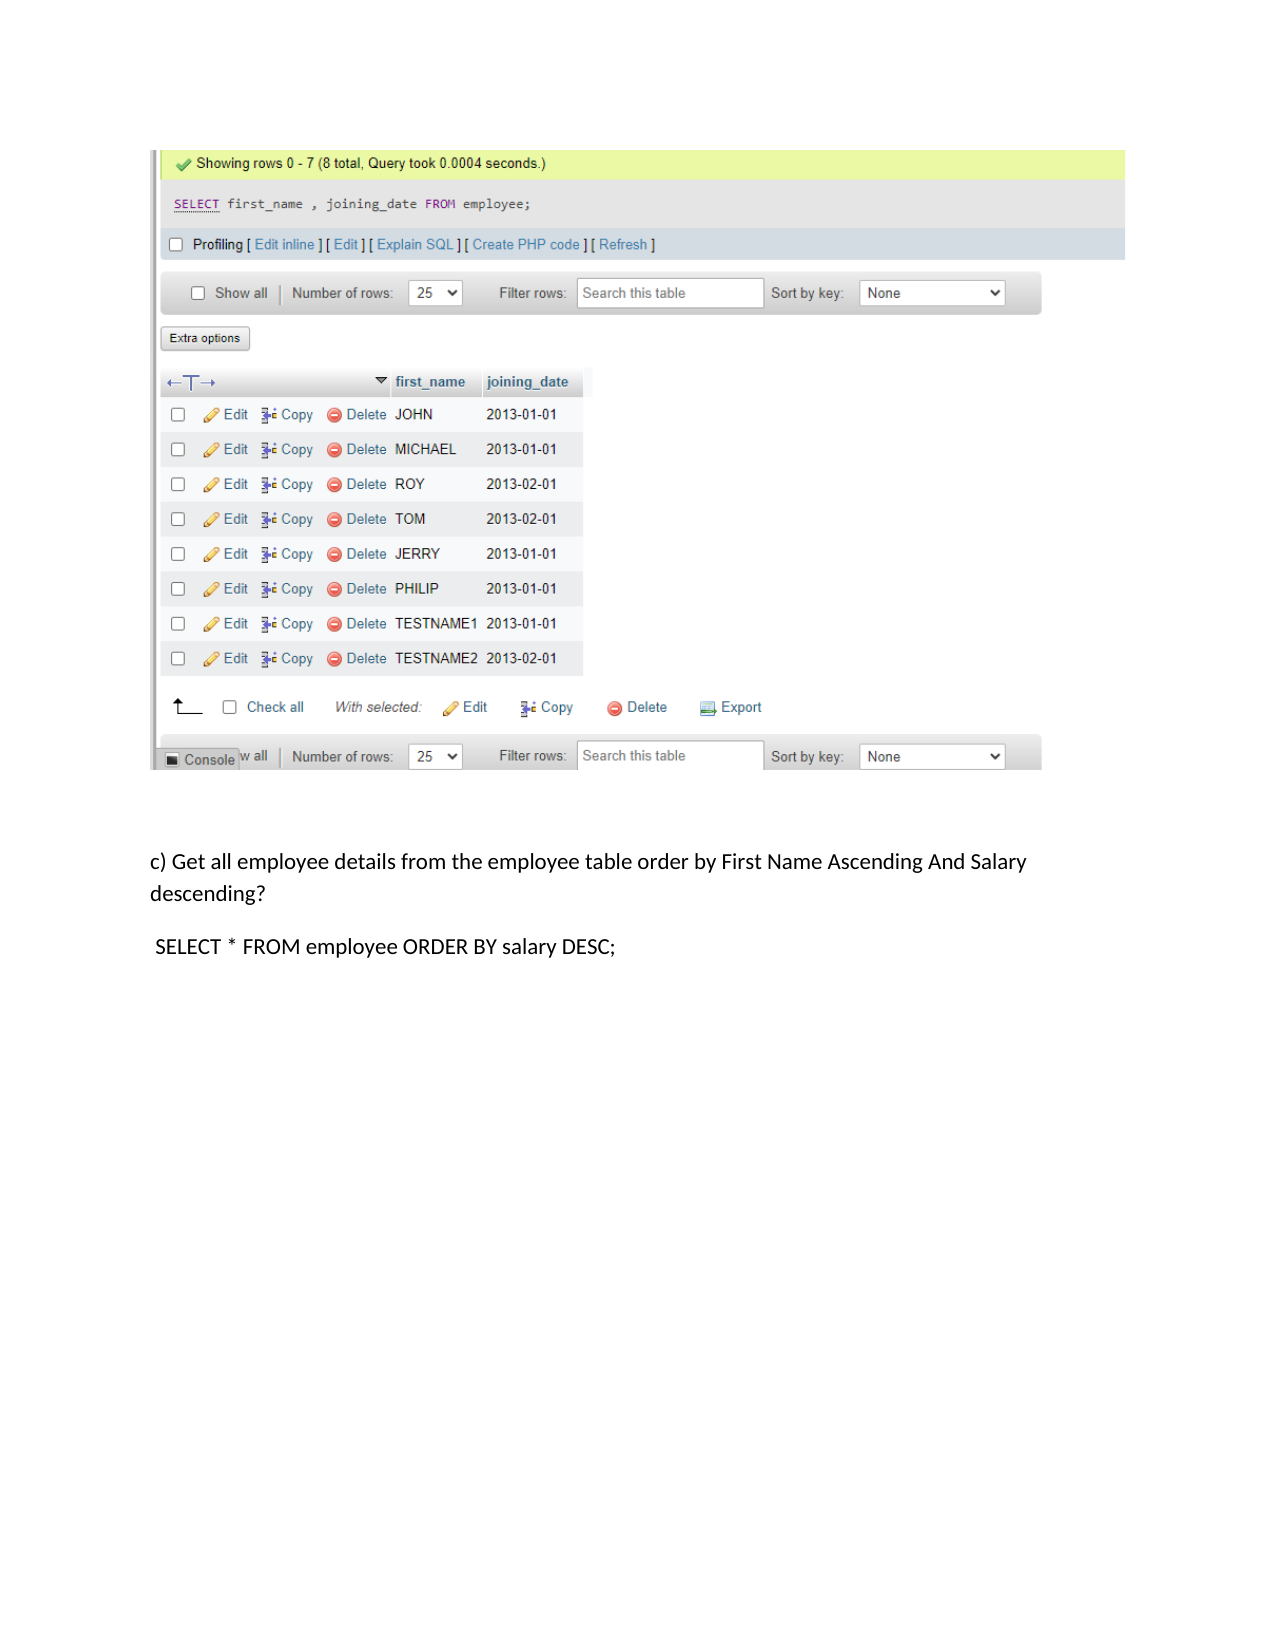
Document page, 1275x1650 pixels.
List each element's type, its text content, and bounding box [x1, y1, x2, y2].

text c) Get all employee details from the employee table order by First Name Ascending And Salary descending? [150, 847, 1125, 907]
text SELECT * FROM employee ORDER BY salary DESC; [150, 932, 1125, 960]
picture [150, 150, 1125, 770]
